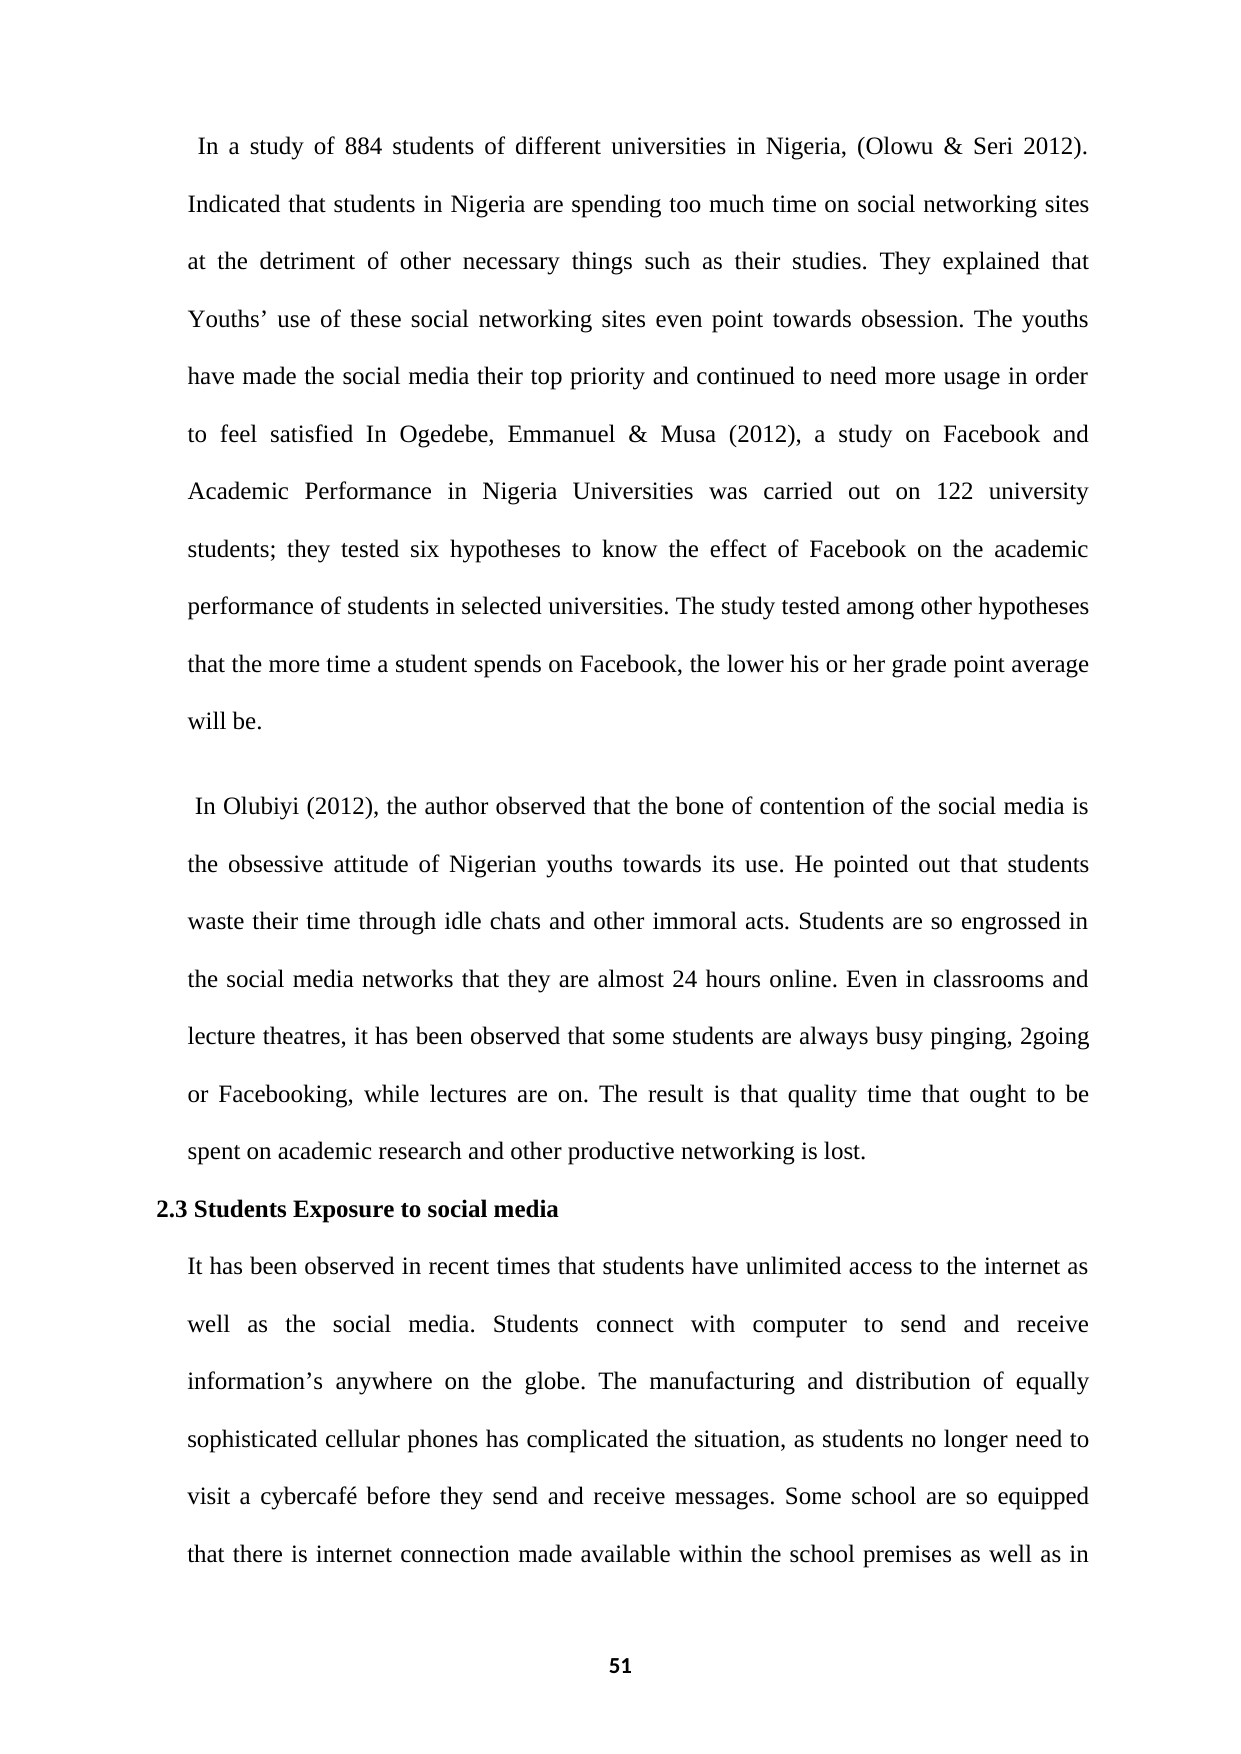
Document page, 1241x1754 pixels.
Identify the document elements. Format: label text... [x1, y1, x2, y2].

text In a study of 884 students of different universities in Nigeria, (Olowu & Seri 2012). Indicated that students in Nigeria are spending too much time on social networking sites at the detriment of other necessary things such as their studies. They explained that Youths’ use of these social networking sites even point towards obsession. The youths have made the social media their top priority and continued to need more usage in order to feel satisfied In Ogedebe, Emmanuel & Musa (2012), a study on Facebook and Academic Performance in Nigeria Universities was carried out on 122 university students; they tested six hypotheses to know the effect of Facebook on the academic performance of students in selected universities. The study tested among other hypotheses that the more time a student spends on Facebook, the lower his or her grade point average will be. [187, 131, 1090, 735]
text 2.3 Students Exposure to social media [150, 1194, 1090, 1222]
text In Olubiyi (2012), the author observed that the bone of contention of the social media is the obsessive attitude of Nigerian youths towards its use. He pointed out that students waste their time through idle chats and other immoral acts. Students are so engrossed in the social media networks that they are almost 24 hours online. Even in classrooms and lecture theatres, it has been observed that some students are always busy pinging, 2going or Facebooking, while lectures are on. The result is that quality time that ought to be spent on academic research and other productive networking is lost. [187, 791, 1090, 1165]
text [187, 1251, 1090, 1567]
